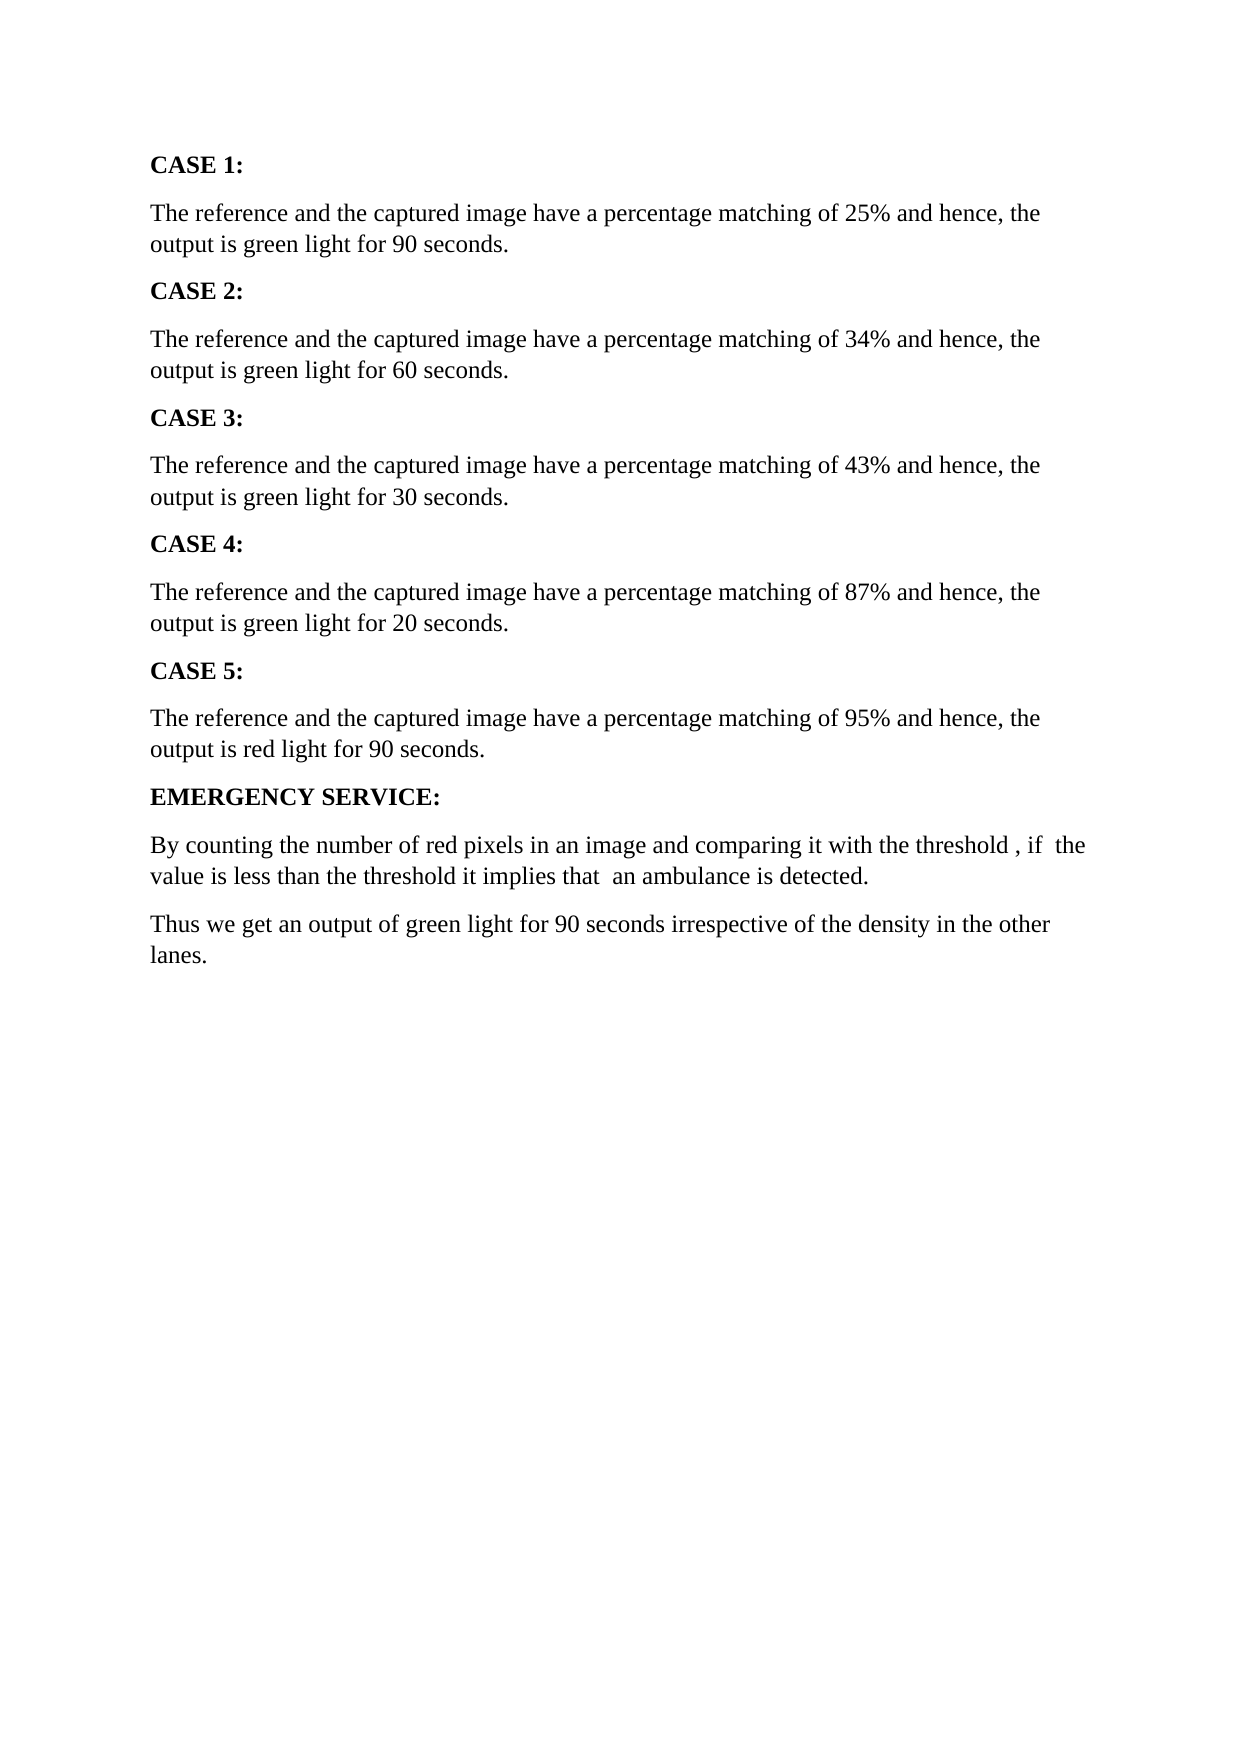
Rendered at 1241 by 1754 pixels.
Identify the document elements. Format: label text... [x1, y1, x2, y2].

text Thus we get an output of green light for 90 seconds irrespective of the density in the other lanes. [150, 909, 1090, 968]
text CASE 1: [150, 150, 1090, 179]
text The reference and the captured image have a percentage matching of 95% and hence, the output is red light for 90 seconds. [150, 703, 1090, 763]
text CASE 5: [150, 656, 1090, 684]
text CASE 3: [150, 403, 1090, 432]
text The reference and the captured image have a percentage matching of 87% and hence, the output is green light for 20 seconds. [150, 577, 1090, 637]
text CASE 2: [150, 276, 1090, 305]
text The reference and the captured image have a percentage matching of 25% and hence, the output is green light for 90 seconds. [150, 198, 1090, 257]
text EMERGENCY SERVICE: [150, 782, 1090, 811]
text CASE 4: [150, 529, 1090, 558]
text The reference and the captured image have a percentage matching of 43% and hence, the output is green light for 30 seconds. [150, 451, 1090, 510]
text The reference and the captured image have a percentage matching of 34% and hence, the output is green light for 60 seconds. [150, 324, 1090, 384]
text By counting the number of red pixels in an image and comparing it with the threshold , if the value is less than the threshold it implies that an ambulance is detected. [150, 830, 1090, 890]
